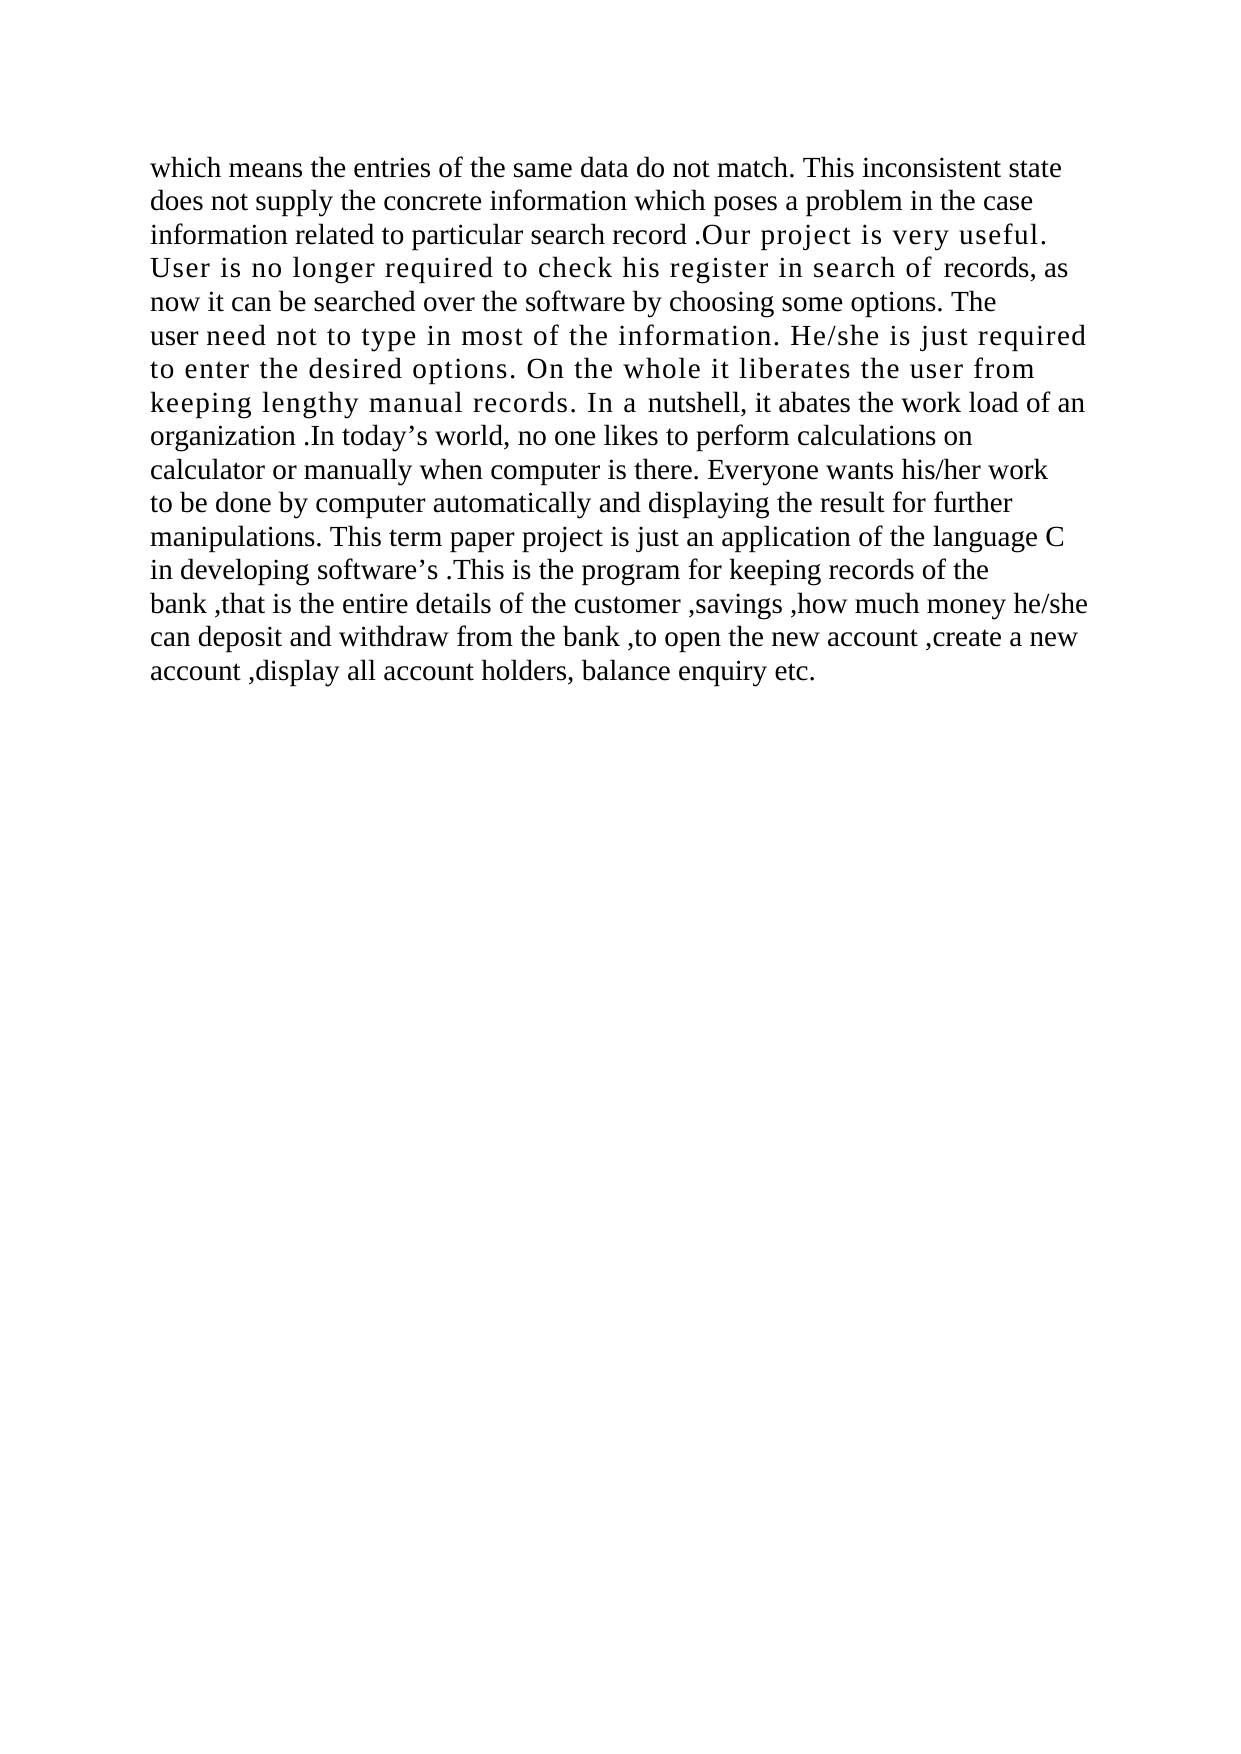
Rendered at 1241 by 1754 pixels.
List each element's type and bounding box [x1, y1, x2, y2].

text [150, 150, 1090, 687]
